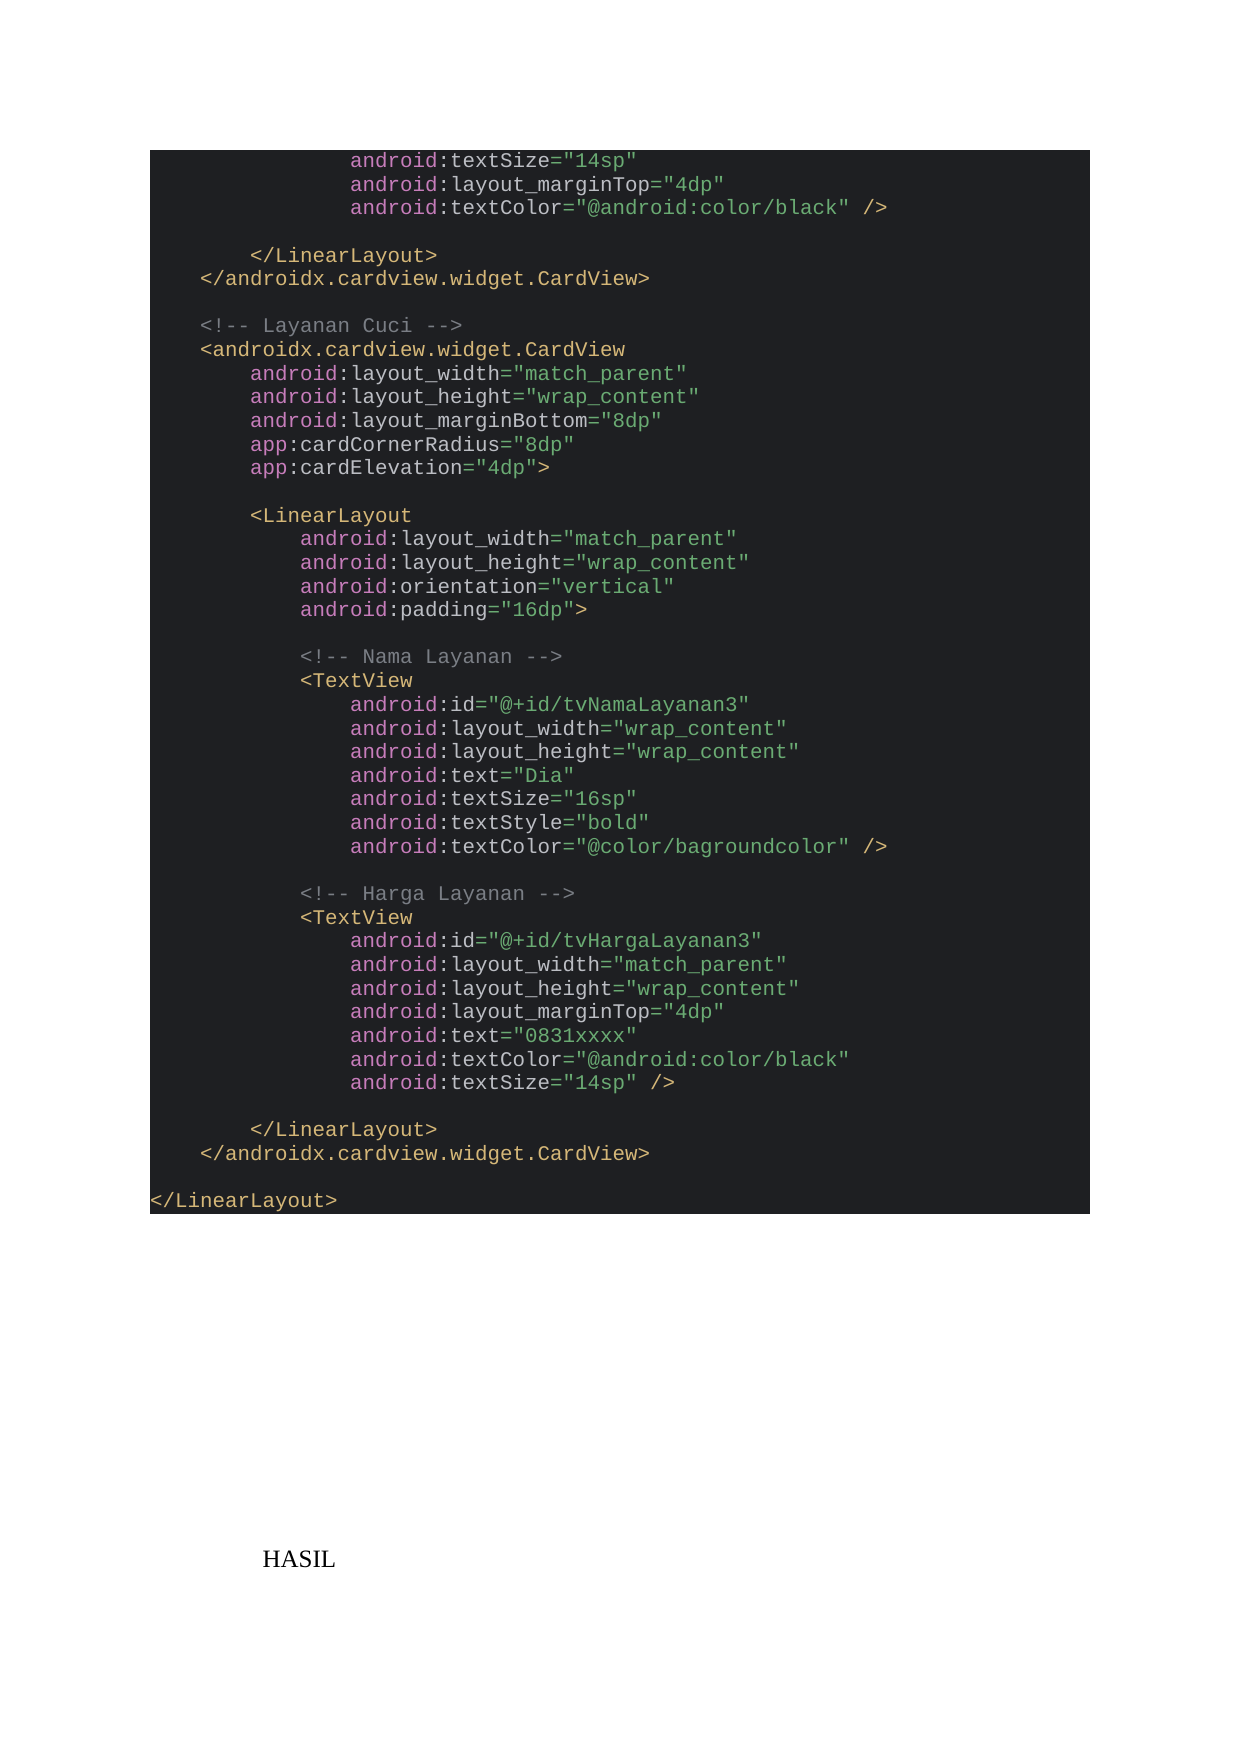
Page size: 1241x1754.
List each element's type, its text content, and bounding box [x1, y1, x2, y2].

list HASIL [262, 1544, 1090, 1573]
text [150, 150, 1090, 1214]
